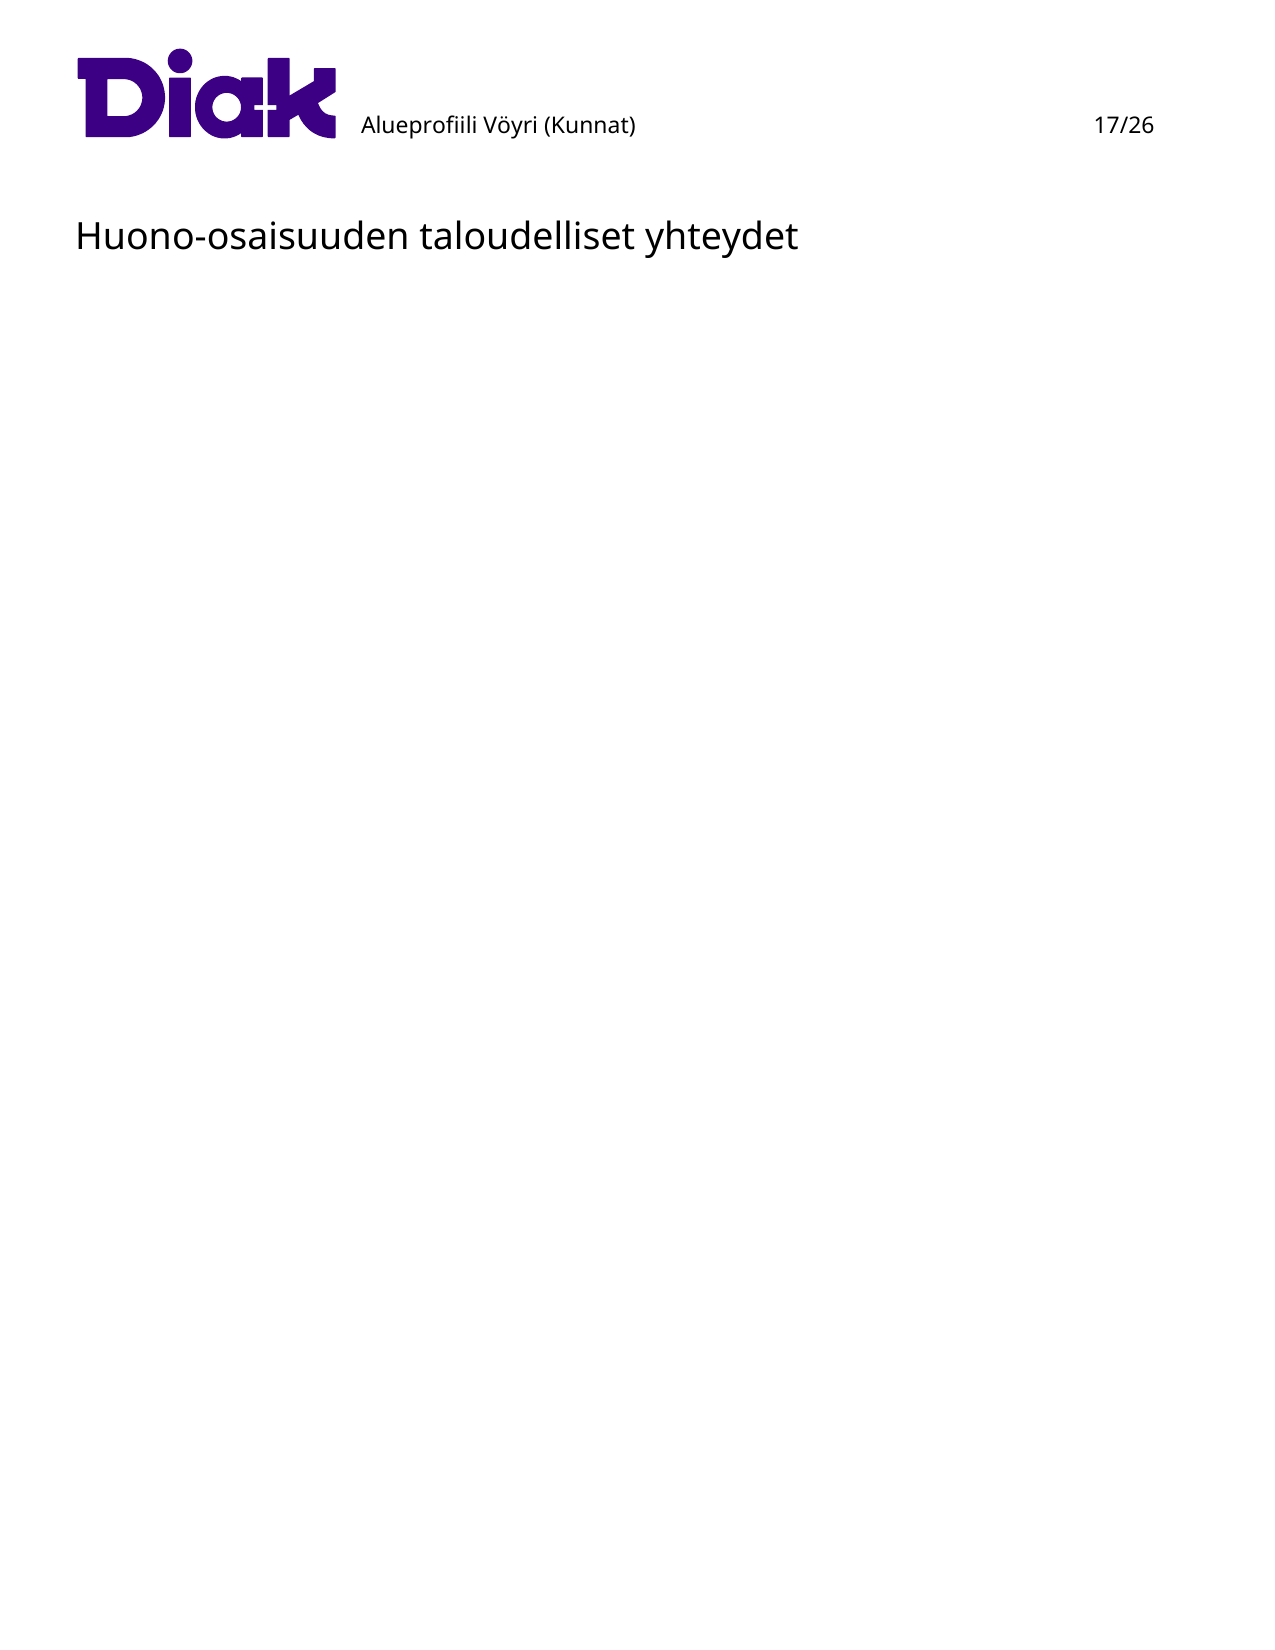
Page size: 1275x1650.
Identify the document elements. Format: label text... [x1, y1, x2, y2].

subtitle Huono-osaisuuden taloudelliset yhteydet [75, 209, 1200, 261]
